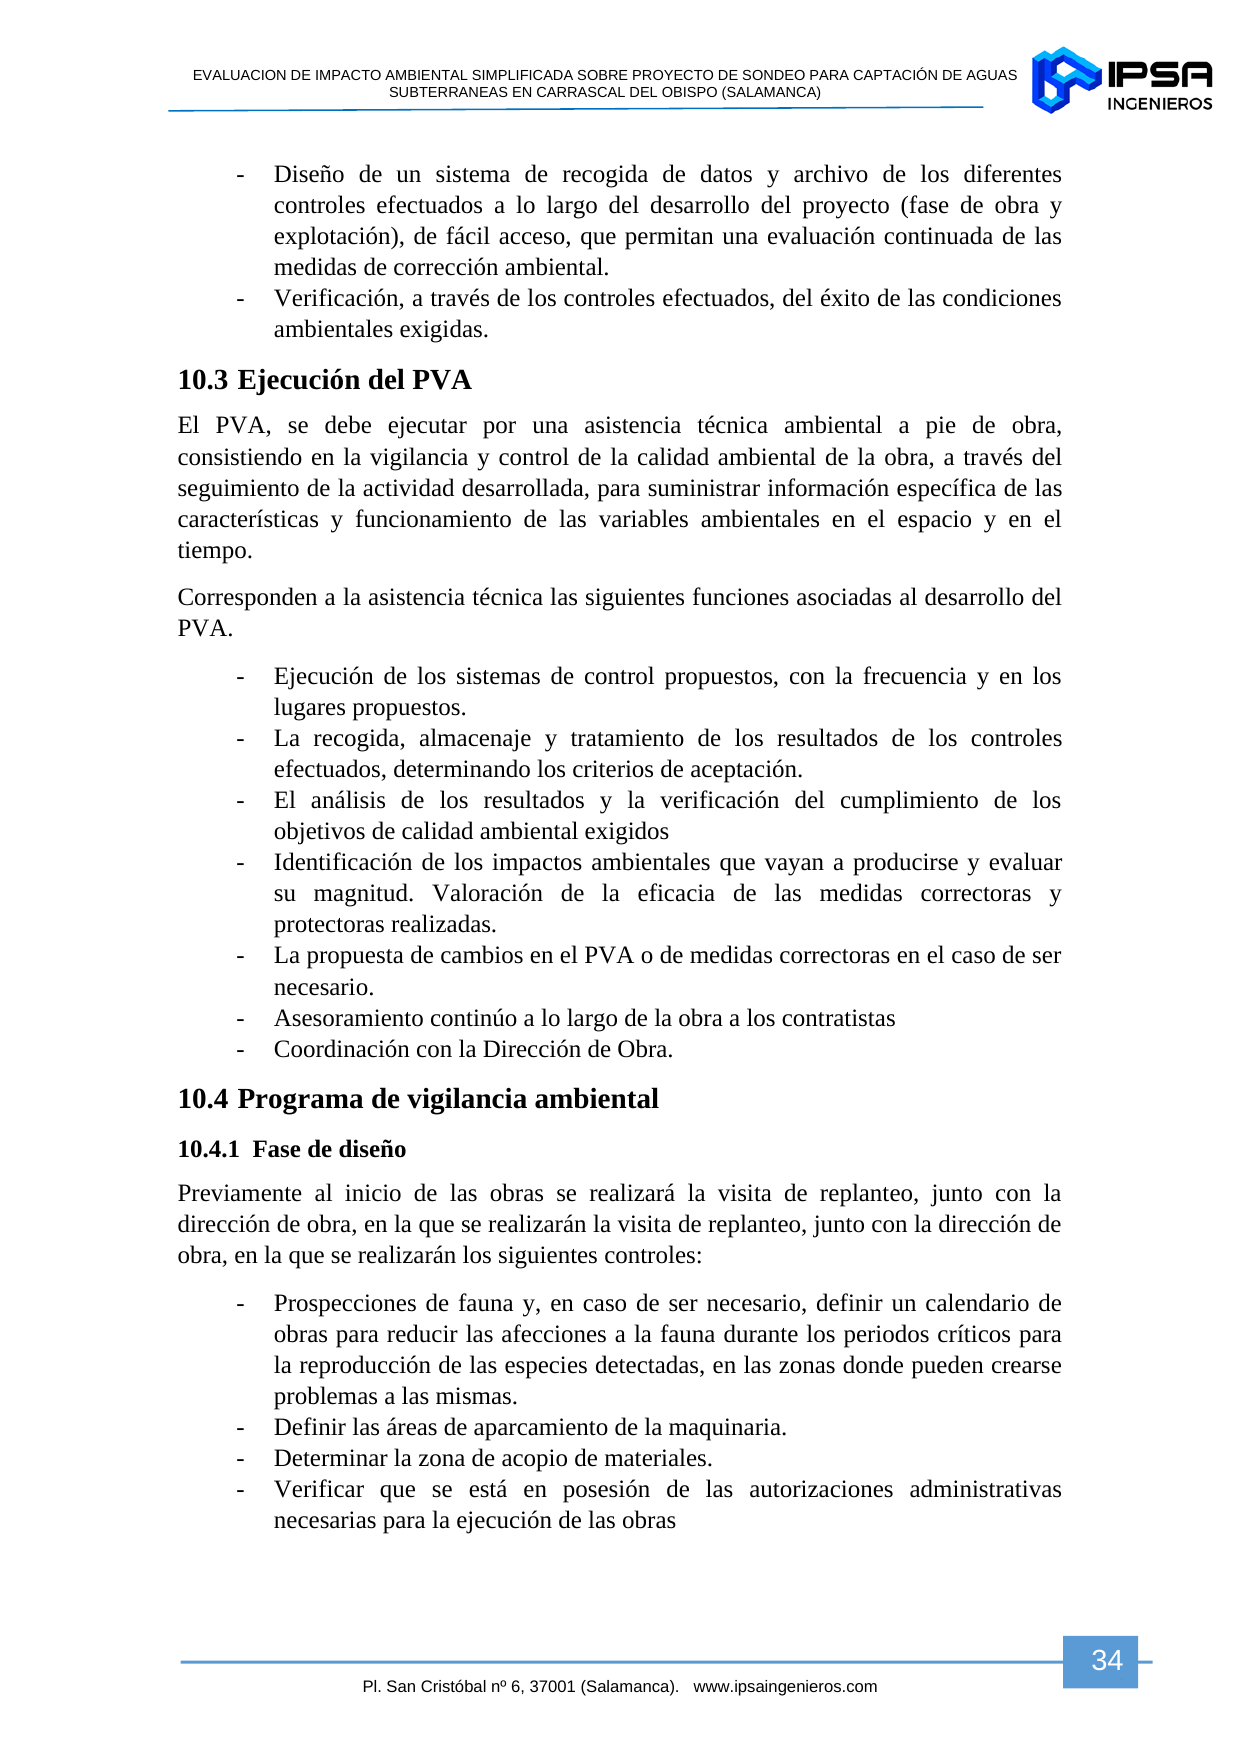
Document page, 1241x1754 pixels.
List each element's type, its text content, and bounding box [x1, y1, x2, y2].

list Determinar la zona de acopio de materiales. [236, 1443, 1063, 1472]
list Ejecución de los sistemas de control propuestos, con la frecuencia y en los lugares propuestos. [236, 661, 1063, 721]
picture [1024, 36, 1218, 115]
text El PVA, se debe ejecutar por una asistencia técnica ambiental a pie de obra, consistiendo en la vigilancia y control de la calidad ambiental de la obra, a través del seguimiento de la actividad desarrollada, para suministrar información específica de las características y funcionamiento de las variables ambientales en el espacio y en el tiempo. [177, 411, 1063, 563]
list Asesoramiento continúo a lo largo de la obra a los contratistas [236, 1003, 1063, 1031]
subtitle Programa de vigilancia ambiental [177, 1081, 1063, 1115]
list Prospecciones de fauna y, en caso de ser necesario, definir un calendario de obras para reducir las afecciones a la fauna durante los periodos críticos para la reproducción de las especies detectadas, en las zonas donde pueden crearse problemas a las mismas. [236, 1288, 1063, 1409]
list Diseño de un sistema de recogida de datos y archivo de los diferentes controles efectuados a lo largo del desarrollo del proyecto (fase de obra y explotación), de fácil acceso, que permitan una evaluación continuada de las medidas de corrección ambiental. [236, 159, 1063, 281]
list Identificación de los impactos ambientales que vayan a producirse y evaluar su magnitud. Valoración de la eficacia de las medidas correctoras y protectoras realizadas. [236, 847, 1063, 938]
text Previamente al inicio de las obras se realizará la visita de replanteo, junto con la dirección de obra, en la que se realizarán la visita de replanteo, junto con la dirección de obra, en la que se realizarán los siguientes controles: [177, 1178, 1063, 1269]
list Verificar que se está en posesión de las autorizaciones administrativas necesarias para la ejecución de las obras [236, 1474, 1063, 1534]
list El análisis de los resultados y la verificación del cumplimiento de los objetivos de calidad ambiental exigidos [236, 785, 1063, 845]
subtitle Ejecución del PVA [177, 362, 1063, 396]
list La recogida, almacenaje y tratamiento de los resultados de los controles efectuados, determinando los criterios de aceptación. [236, 723, 1063, 783]
list Coordinación con la Dirección de Obra. [236, 1034, 1063, 1062]
subtitle Fase de diseño [177, 1134, 1063, 1163]
list Definir las áreas de aparcamiento de la maquinaria. [236, 1412, 1063, 1441]
list Verificación, a través de los controles efectuados, del éxito de las condiciones ambientales exigidas. [236, 283, 1063, 343]
list La propuesta de cambios en el PVA o de medidas correctoras en el caso de ser necesario. [236, 941, 1063, 1000]
text Corresponden a la asistencia técnica las siguientes funciones asociadas al desarrollo del PVA. [177, 582, 1063, 642]
